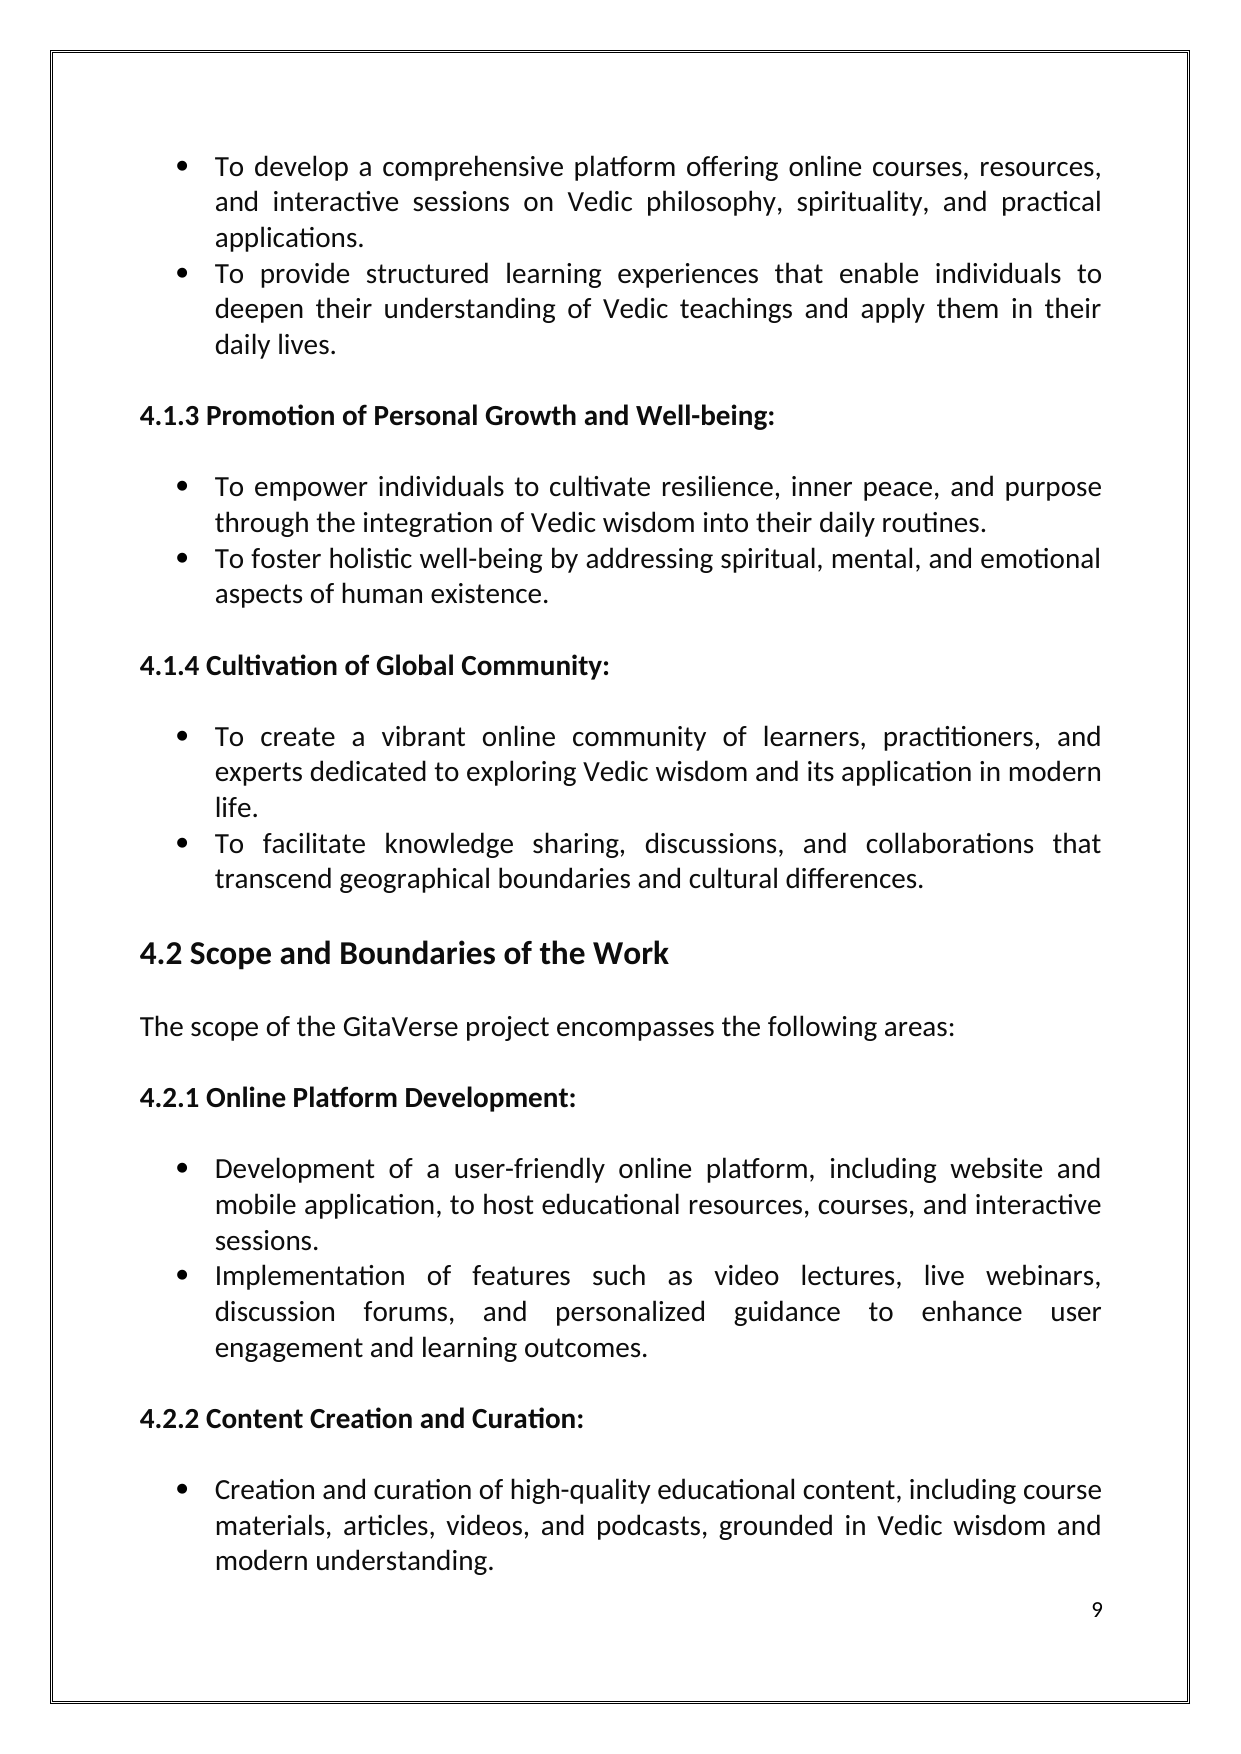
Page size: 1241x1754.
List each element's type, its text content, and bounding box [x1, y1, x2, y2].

list To develop a comprehensive platform offering online courses, resources, and interactive sessions on Vedic philosophy, spirituality, and practical applications. [177, 148, 1103, 255]
text 4.1.3 Promotion of Personal Growth and Well-being: [139, 397, 1103, 433]
list To empower individuals to cultivate resilience, inner peace, and purpose through the integration of Vedic wisdom into their daily routines. [177, 468, 1103, 540]
text The scope of the GitaVerse project encompasses the following areas: [139, 1008, 1103, 1044]
list To facilitate knowledge sharing, discussions, and collaborations that transcend geographical boundaries and cultural differences. [177, 825, 1103, 896]
list To create a vibrant online community of learners, practitioners, and experts dedicated to exploring Vedic wisdom and its application in modern life. [177, 718, 1103, 825]
text 4.2.1 Online Platform Development: [139, 1079, 1103, 1115]
list To foster holistic well-being by addressing spiritual, mental, and emotional aspects of human existence. [177, 540, 1103, 611]
list Creation and curation of high-quality educational content, including course materials, articles, videos, and podcasts, grounded in Vedic wisdom and modern understanding. [177, 1471, 1103, 1578]
text 4.1.4 Cultivation of Global Community: [139, 647, 1103, 682]
text 4.2.2 Content Creation and Curation: [139, 1400, 1103, 1436]
list Development of a user-friendly online platform, including website and mobile application, to host educational resources, courses, and interactive sessions. [177, 1151, 1103, 1257]
list To provide structured learning experiences that enable individuals to deepen their understanding of Vedic teachings and apply them in their daily lives. [177, 255, 1103, 362]
list Implementation of features such as video lectures, live webinars, discussion forums, and personalized guidance to enhance user engagement and learning outcomes. [177, 1257, 1103, 1364]
text 4.2 Scope and Boundaries of the Work [139, 932, 1103, 972]
